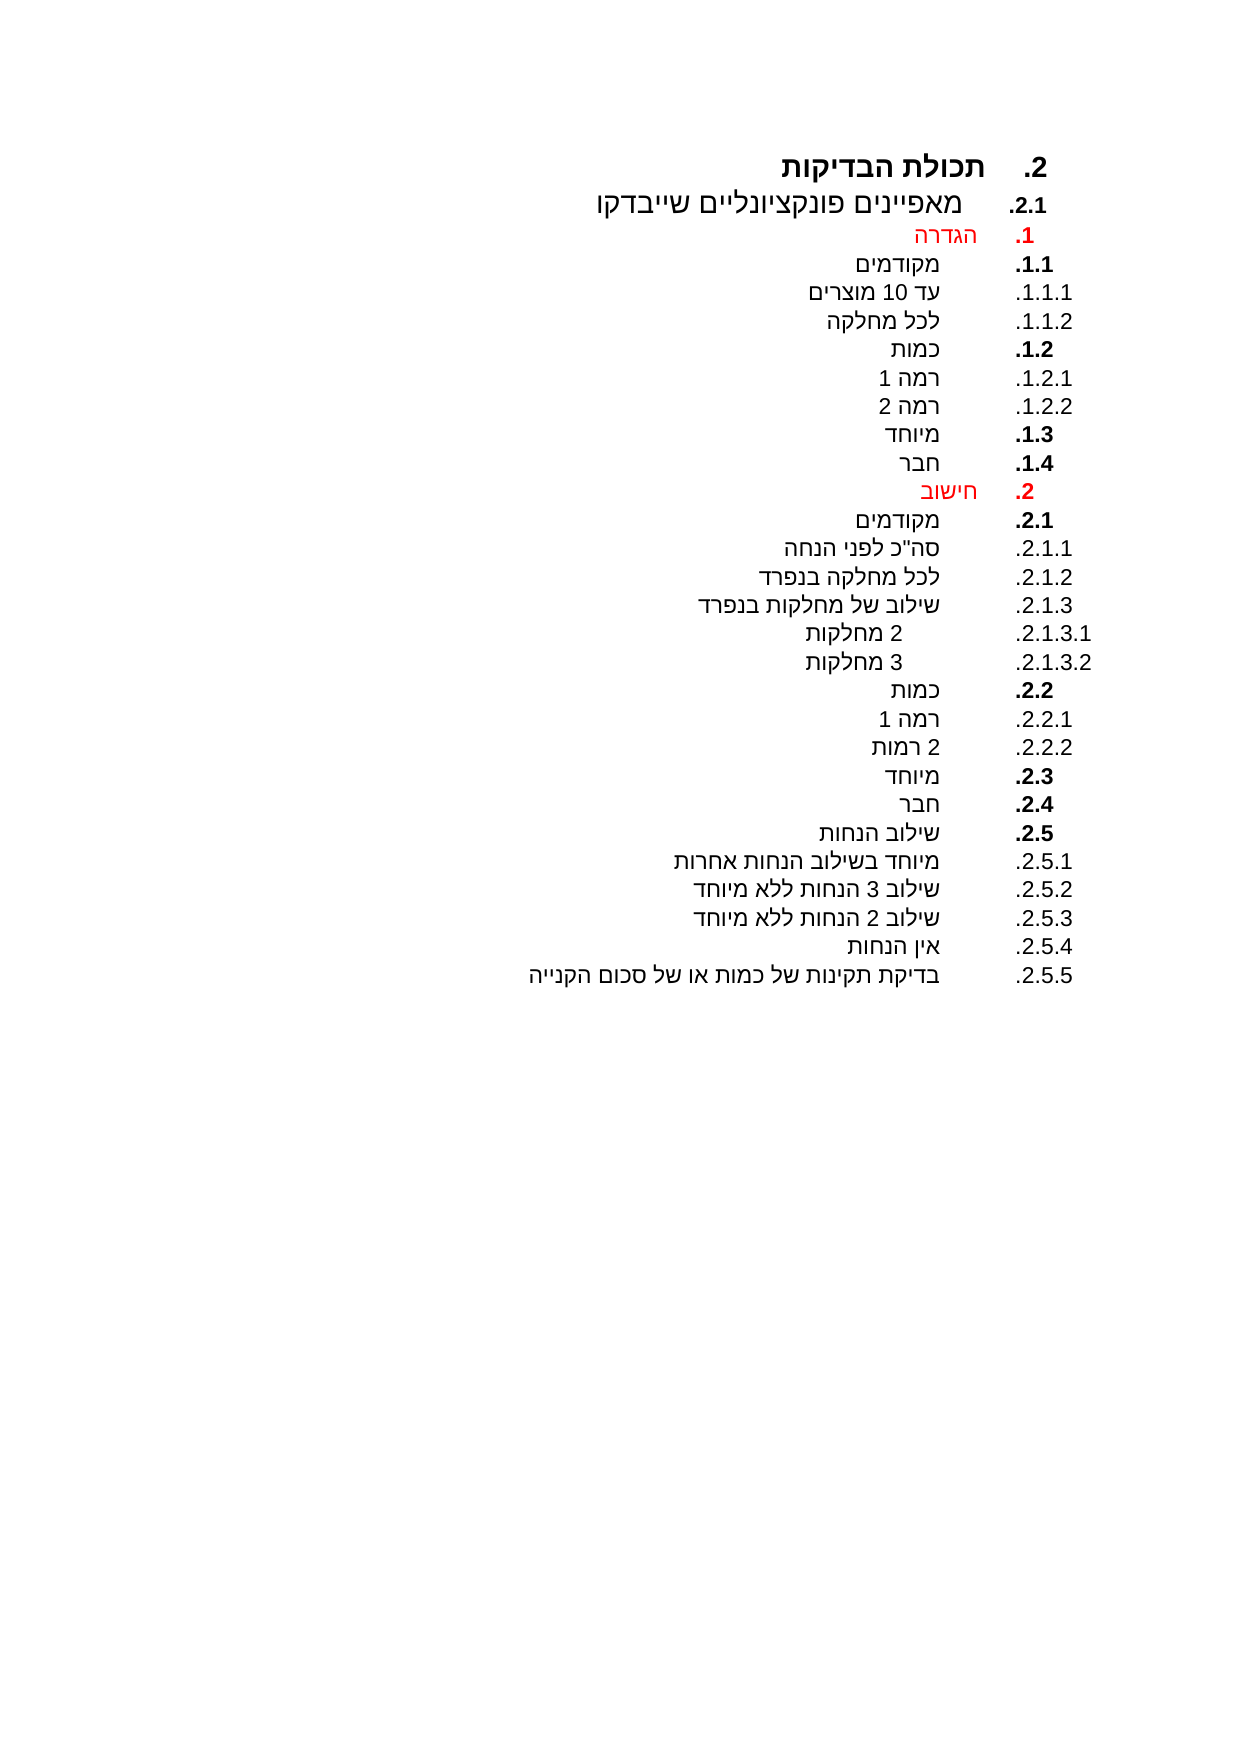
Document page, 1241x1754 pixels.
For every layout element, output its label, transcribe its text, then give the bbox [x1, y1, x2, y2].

list מקודמים [187, 507, 1015, 533]
list תכולת הבדיקות [187, 150, 1023, 183]
list מקודמים [187, 251, 1015, 277]
list שילוב של מחלקות בנפרד [187, 592, 1015, 618]
list מיוחד [187, 763, 1015, 789]
list אין הנחות [187, 933, 1015, 959]
list חבר [187, 450, 1015, 476]
list שילוב הנחות [187, 819, 1015, 846]
list הגדרה [187, 222, 1015, 249]
list רמה 1 [187, 706, 1015, 732]
list כמות [187, 677, 1015, 704]
list רמה 1 [187, 364, 1015, 391]
list שילוב 2 הנחות ללא מיוחד [187, 905, 1015, 931]
list כמות [187, 336, 1015, 362]
list מיוחד [187, 421, 1015, 448]
list 2 רמות [187, 734, 1015, 761]
list חישוב [187, 478, 1015, 504]
list 2 מחלקות [187, 620, 1015, 647]
list סה"כ לפני הנחה [187, 535, 1015, 561]
list רמה 2 [187, 393, 1015, 419]
list 3 מחלקות [187, 649, 1015, 675]
list מאפיינים פונקציונליים שייבדקו [187, 186, 1008, 220]
list לכל מחלקה בנפרד [187, 563, 1015, 590]
list בדיקת תקינות של כמות או של סכום הקנייה [187, 962, 1015, 988]
list חבר [187, 791, 1015, 817]
list מיוחד בשילוב הנחות אחרות [187, 848, 1015, 874]
list לכל מחלקה [187, 308, 1015, 334]
list שילוב 3 הנחות ללא מיוחד [187, 876, 1015, 903]
list עד 10 מוצרים [187, 279, 1015, 306]
